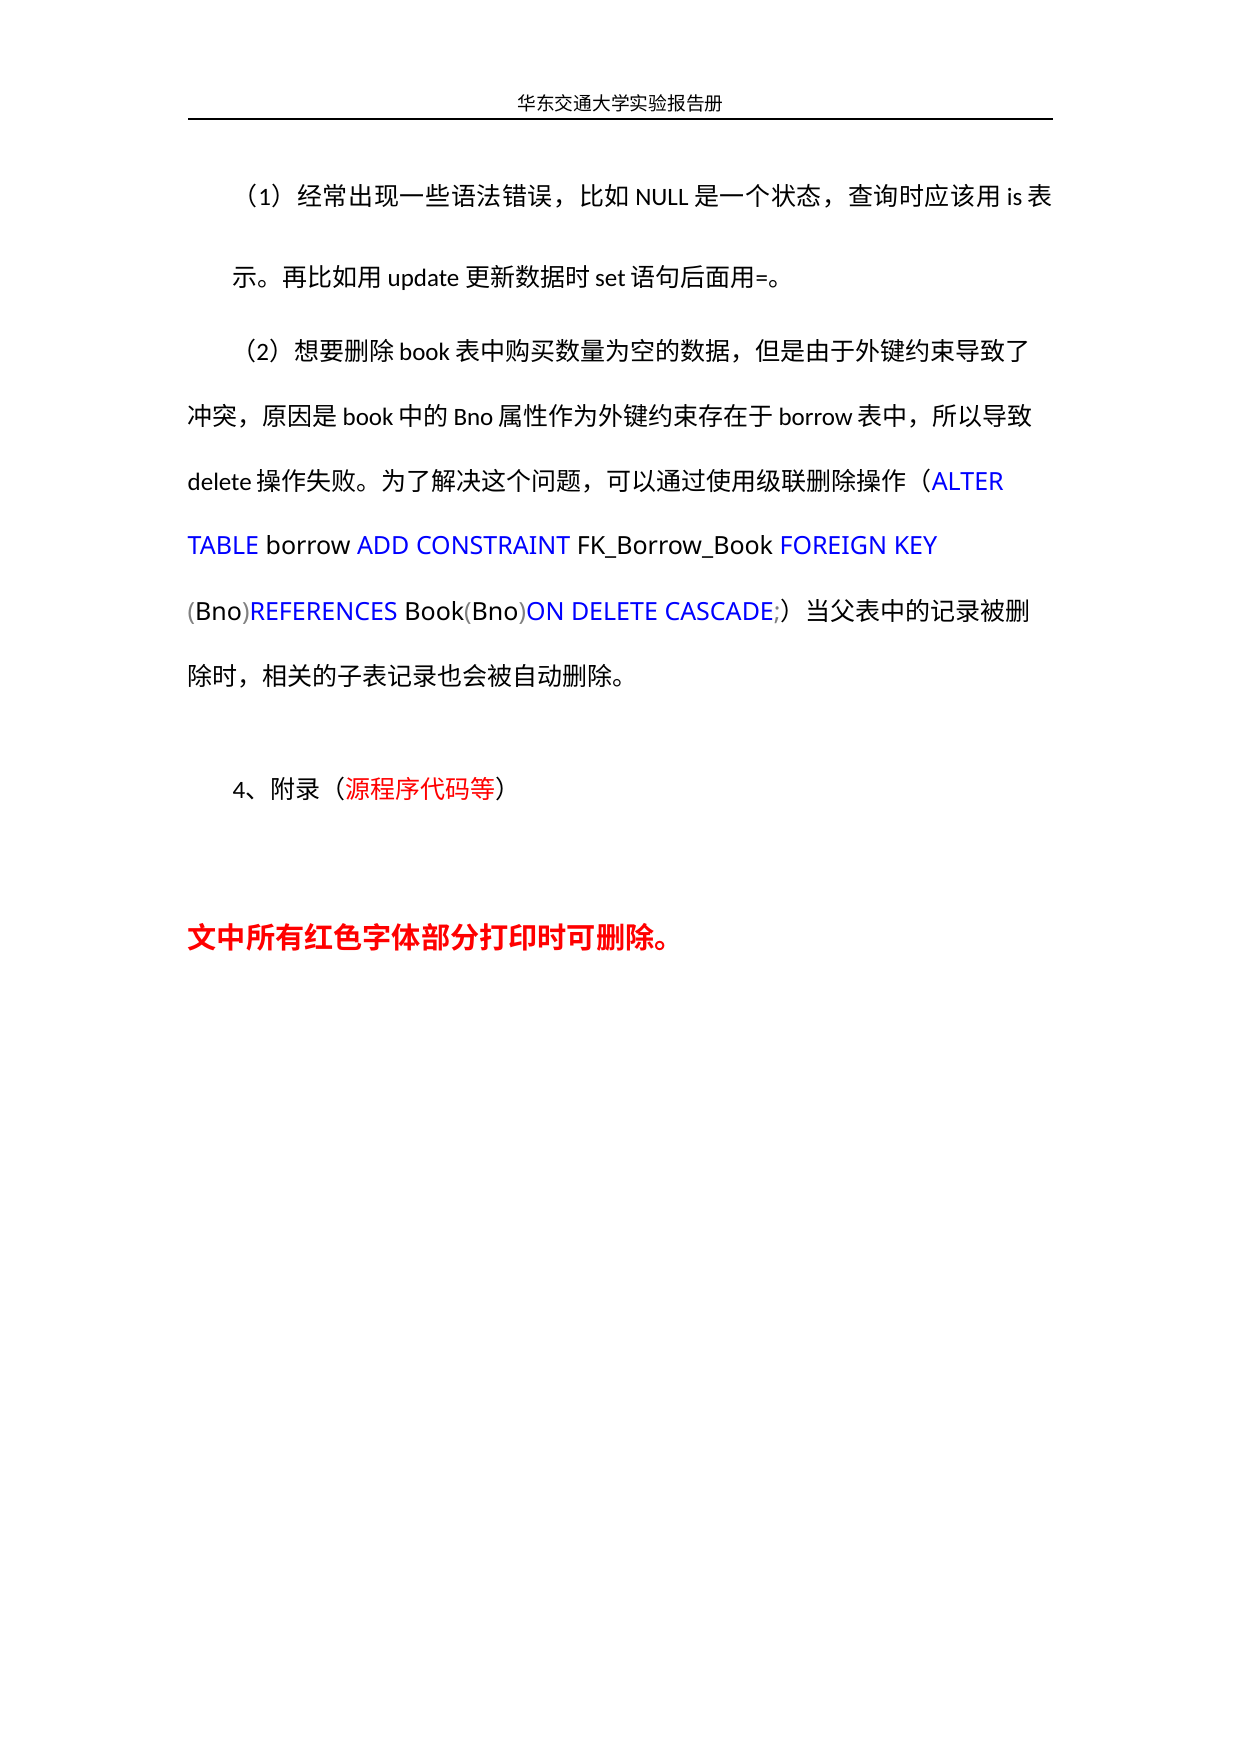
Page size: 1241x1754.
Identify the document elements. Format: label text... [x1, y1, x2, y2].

list 4、附录（源程序代码等） [232, 755, 1053, 820]
list （1）经常出现一些语法错误，比如NULL是一个状态，查询时应该用is表示。再比如用update 更新数据时set语句后面用=。 [232, 162, 1053, 308]
text （2）想要删除book表中购买数量为空的数据，但是由于外键约束导致了冲突，原因是book中的Bno属性作为外键约束存在于borrow表中，所以导致delete操作失败。为了解决这个问题，可以通过使用级联删除操作（ALTER TABLE borrow ADD CONSTRAINT FK_Borrow_Book FOREIGN KEY (Bno)REFERENCES Book(Bno)ON DELETE CASCADE;）当父表中的记录被删除时，相关的子表记录也会被自动删除。 [187, 317, 1053, 707]
text 文中所有红色字体部分打印时可删除。 [187, 903, 1053, 968]
